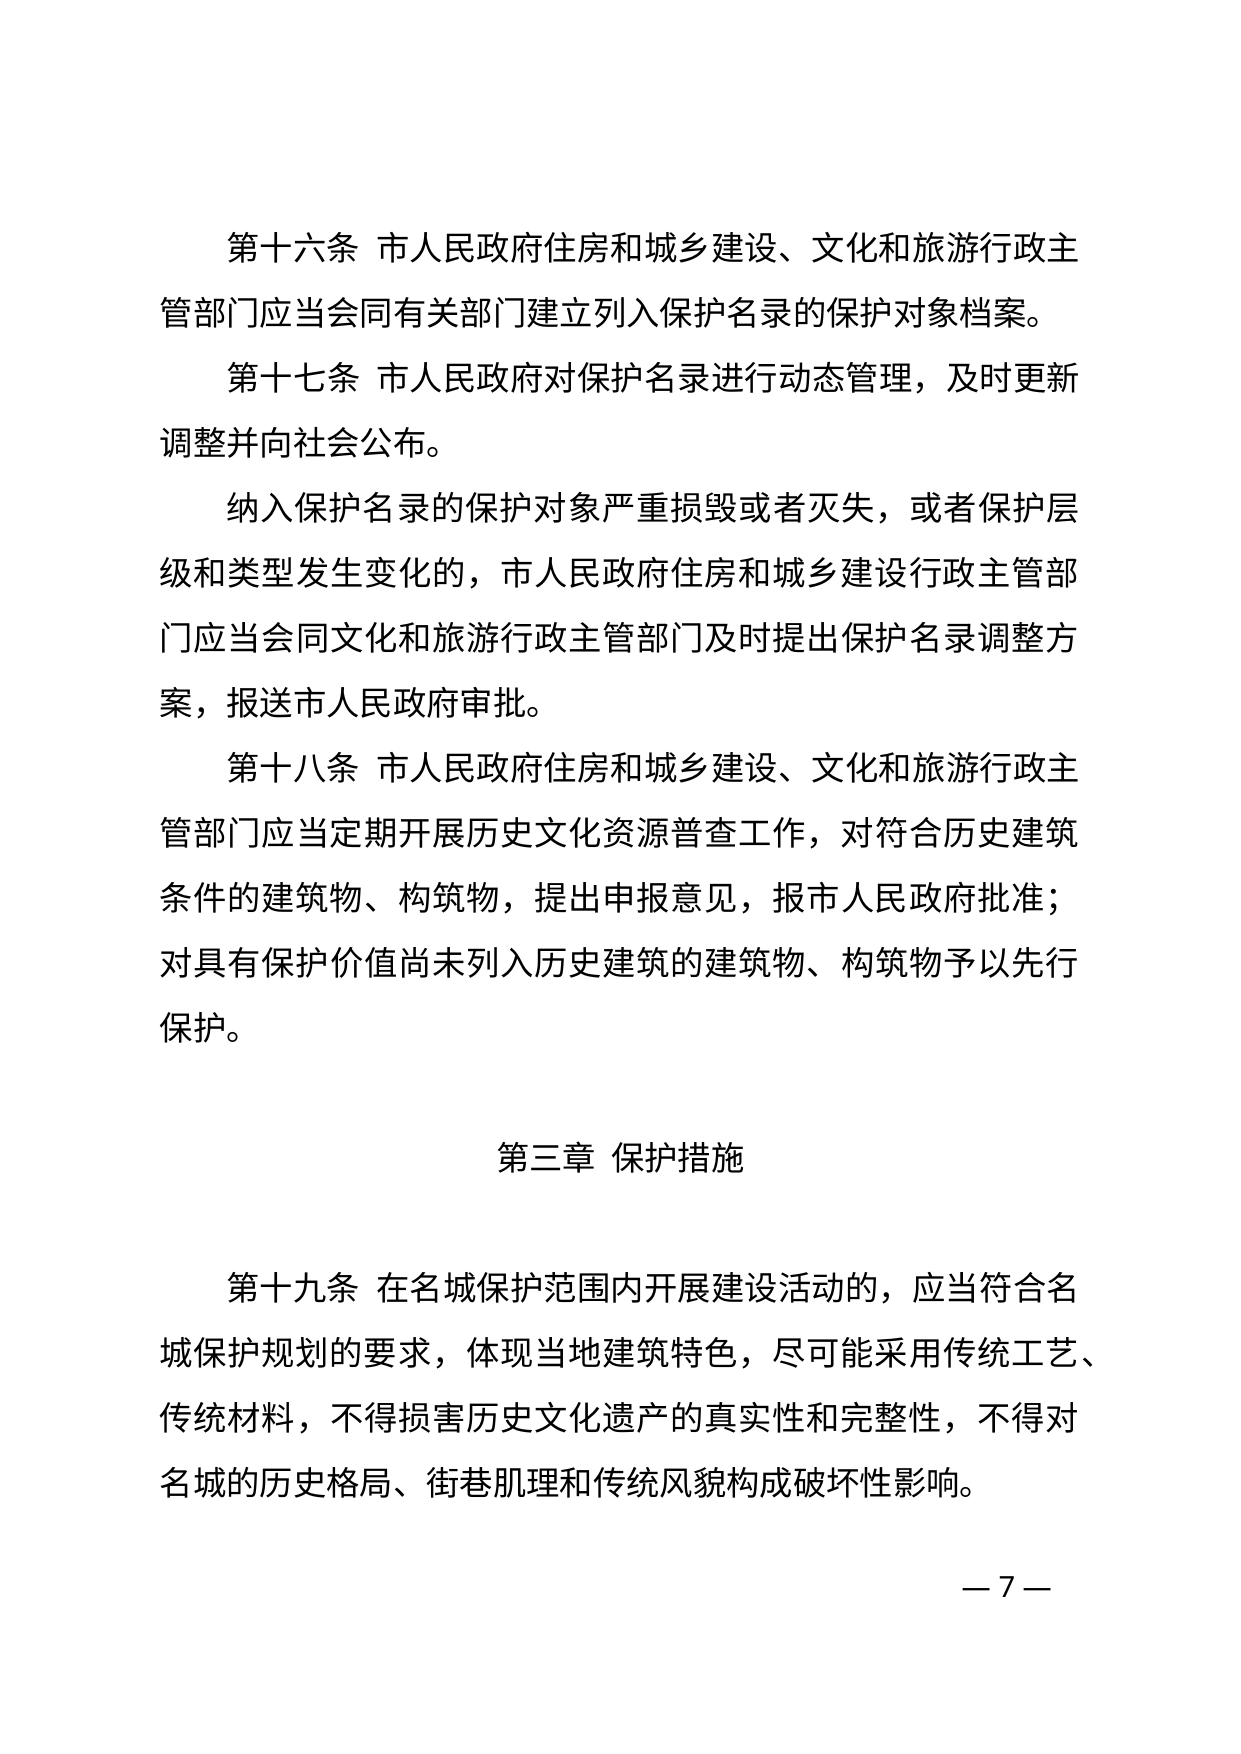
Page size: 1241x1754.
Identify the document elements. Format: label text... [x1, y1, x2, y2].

text 纳入保护名录的保护对象严重损毁或者灭失，或者保护层级和类型发生变化的，市人民政府住房和城乡建设行政主管部门应当会同文化和旅游行政主管部门及时提出保护名录调整方案，报送市人民政府审批。 [159, 474, 1081, 734]
text 第十八条 市人民政府住房和城乡建设、文化和旅游行政主管部门应当定期开展历史文化资源普查工作，对符合历史建筑条件的建筑物、构筑物，提出申报意见，报市人民政府批准；对具有保护价值尚未列入历史建筑的建筑物、构筑物予以先行保护。 [159, 734, 1081, 1059]
text 第十七条 市人民政府对保护名录进行动态管理，及时更新调整并向社会公布。 [159, 344, 1081, 474]
text 第十九条 在名城保护范围内开展建设活动的，应当符合名城保护规划的要求，体现当地建筑特色，尽可能采用传统工艺、传统材料，不得损害历史文化遗产的真实性和完整性，不得对名城的历史格局、街巷肌理和传统风貌构成破坏性影响。 [159, 1254, 1081, 1514]
text 第三章 保护措施 [159, 1124, 1081, 1189]
text 第十六条 市人民政府住房和城乡建设、文化和旅游行政主管部门应当会同有关部门建立列入保护名录的保护对象档案。 [159, 214, 1081, 344]
